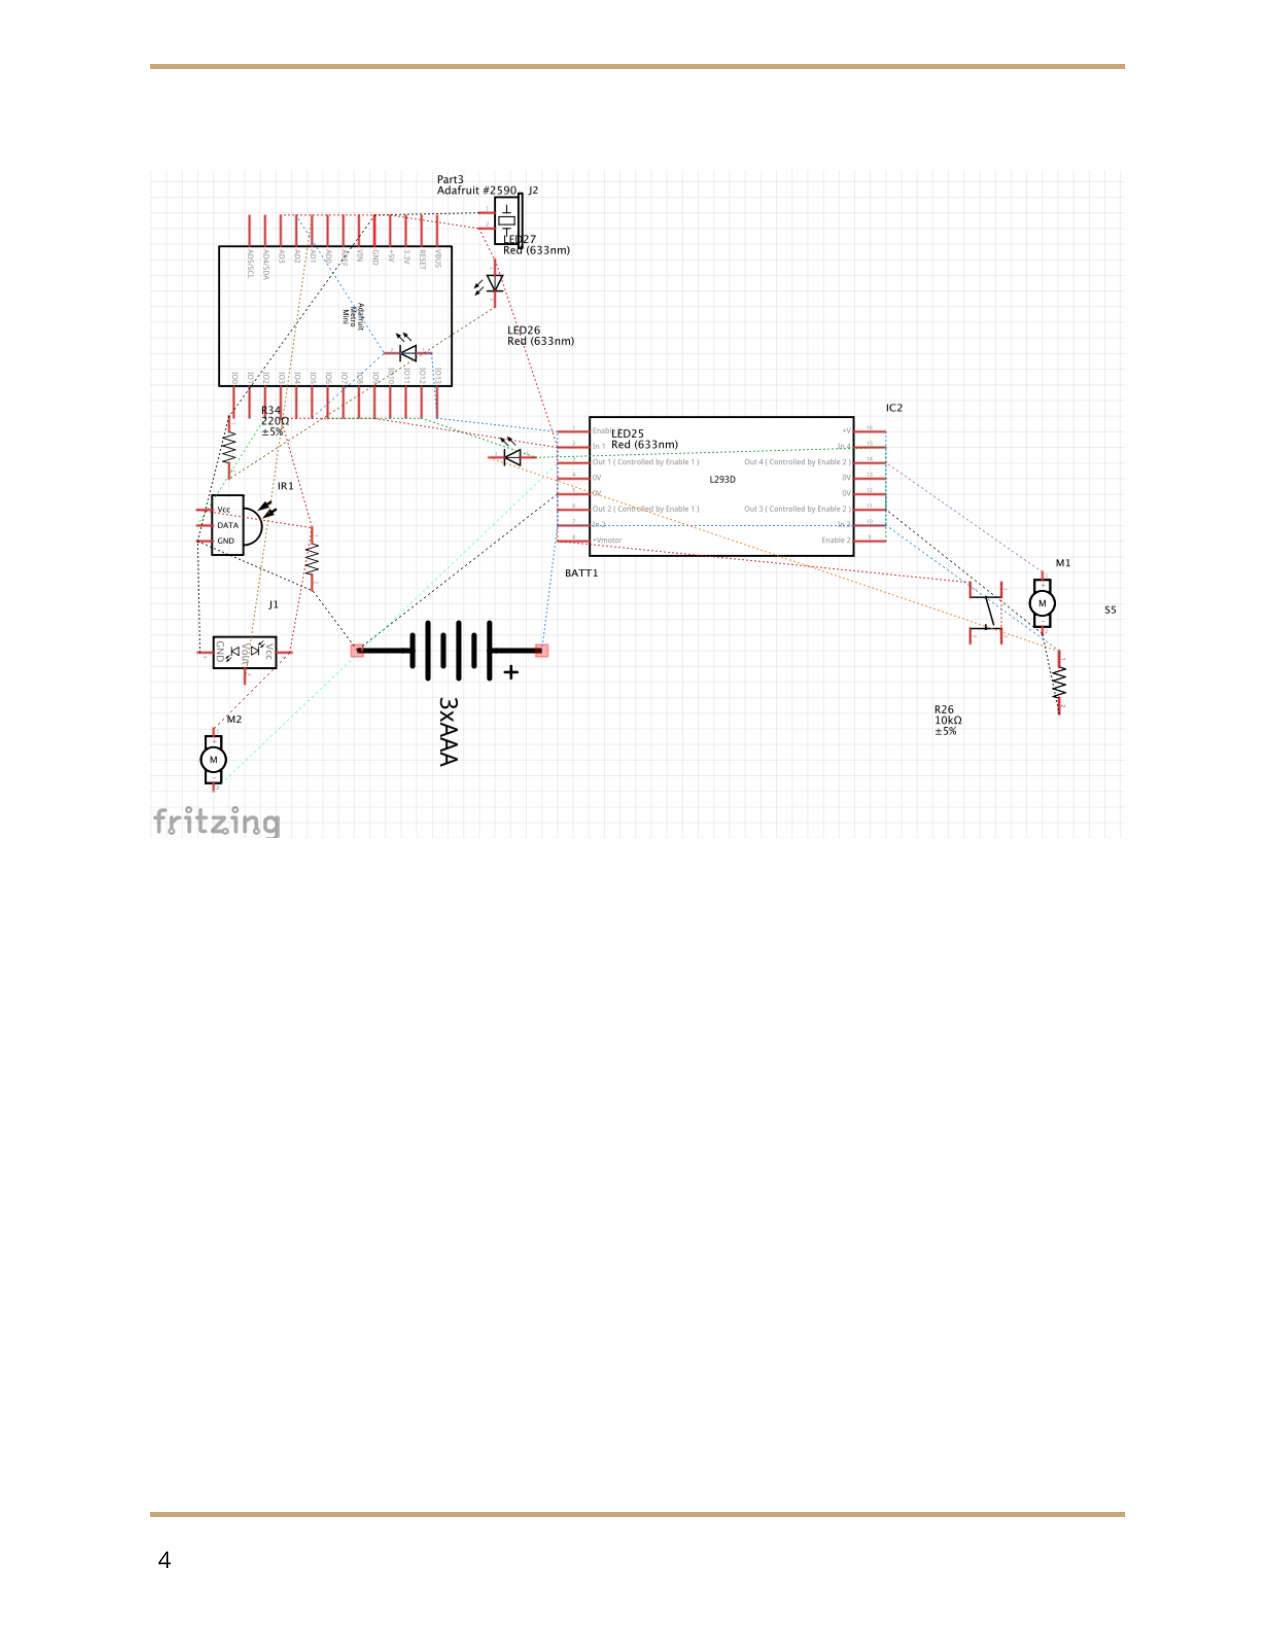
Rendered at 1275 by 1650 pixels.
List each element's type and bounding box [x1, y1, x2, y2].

picture [150, 1512, 1125, 1517]
picture [150, 170, 1125, 838]
picture [150, 64, 1125, 69]
